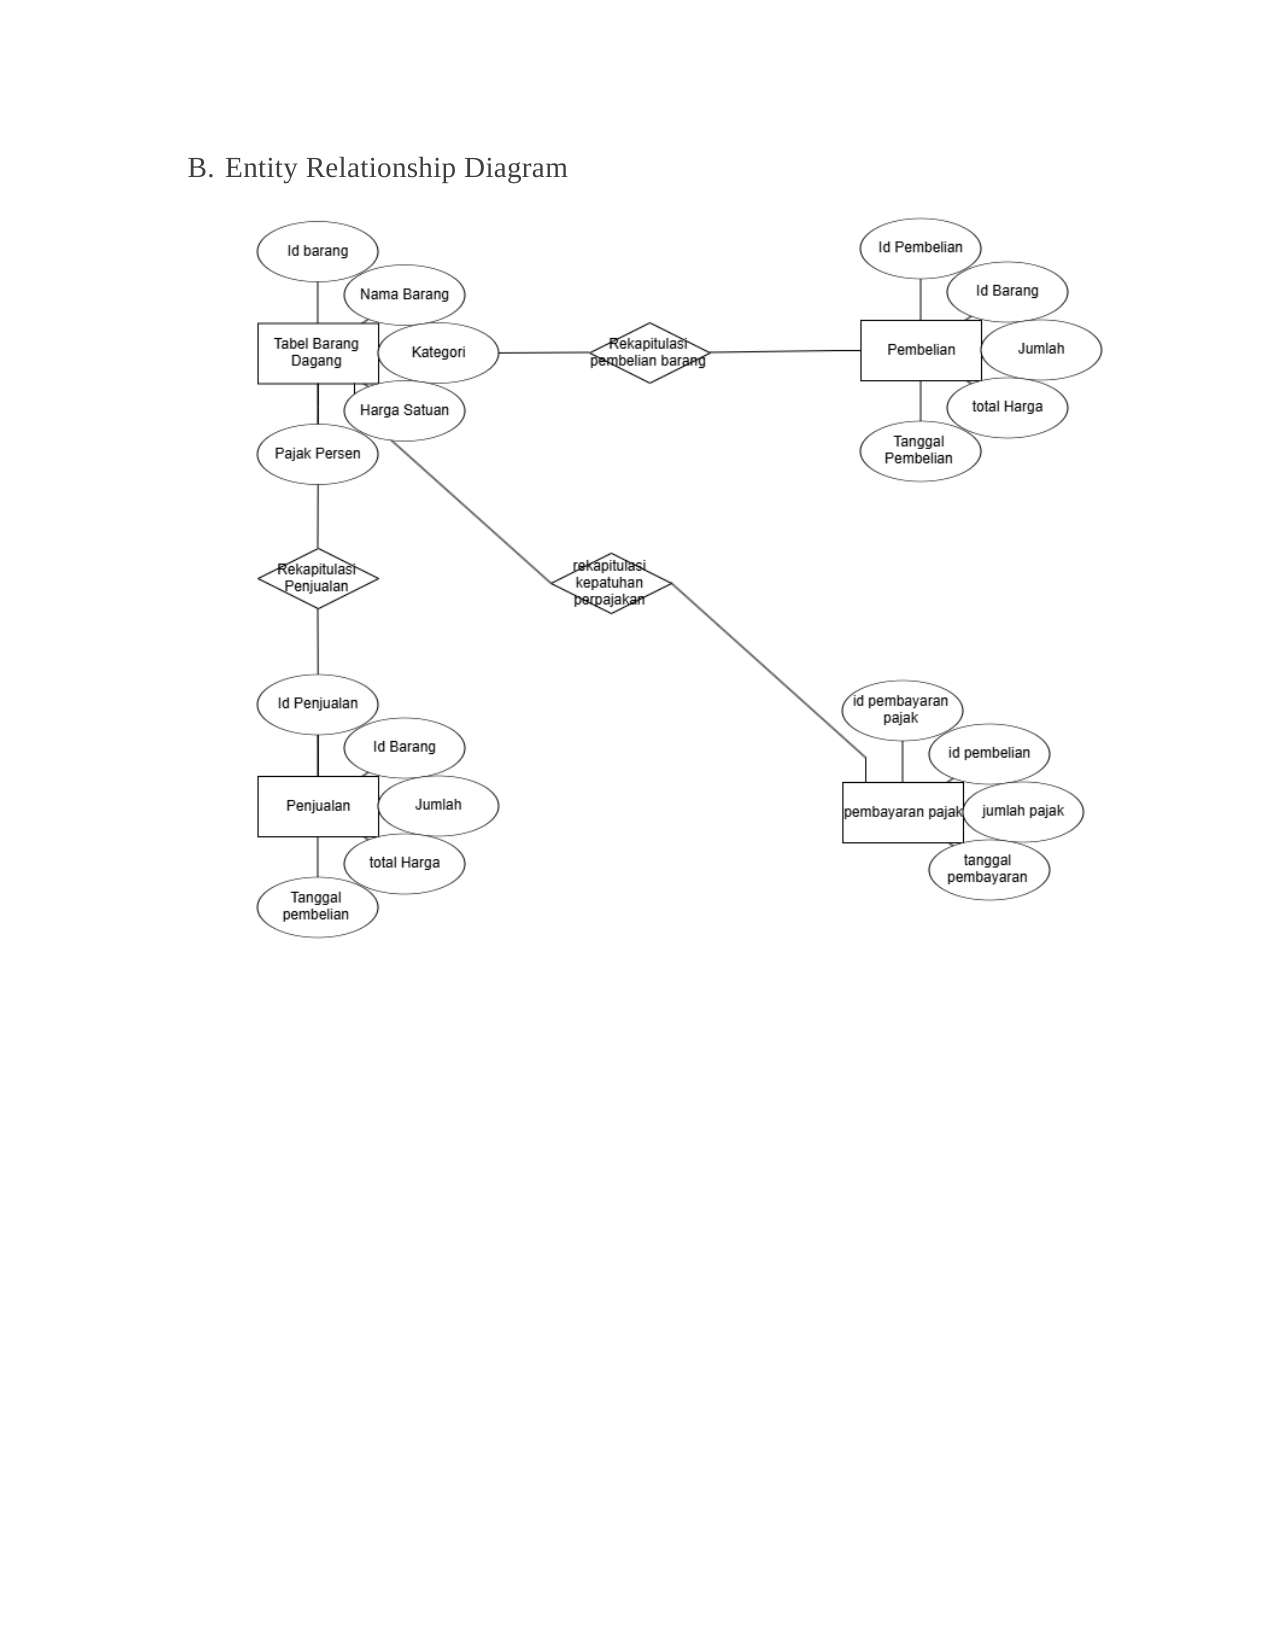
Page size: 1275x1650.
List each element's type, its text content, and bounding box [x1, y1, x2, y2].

list Entity Relationship Diagram [187, 150, 1125, 183]
picture [225, 186, 1133, 969]
